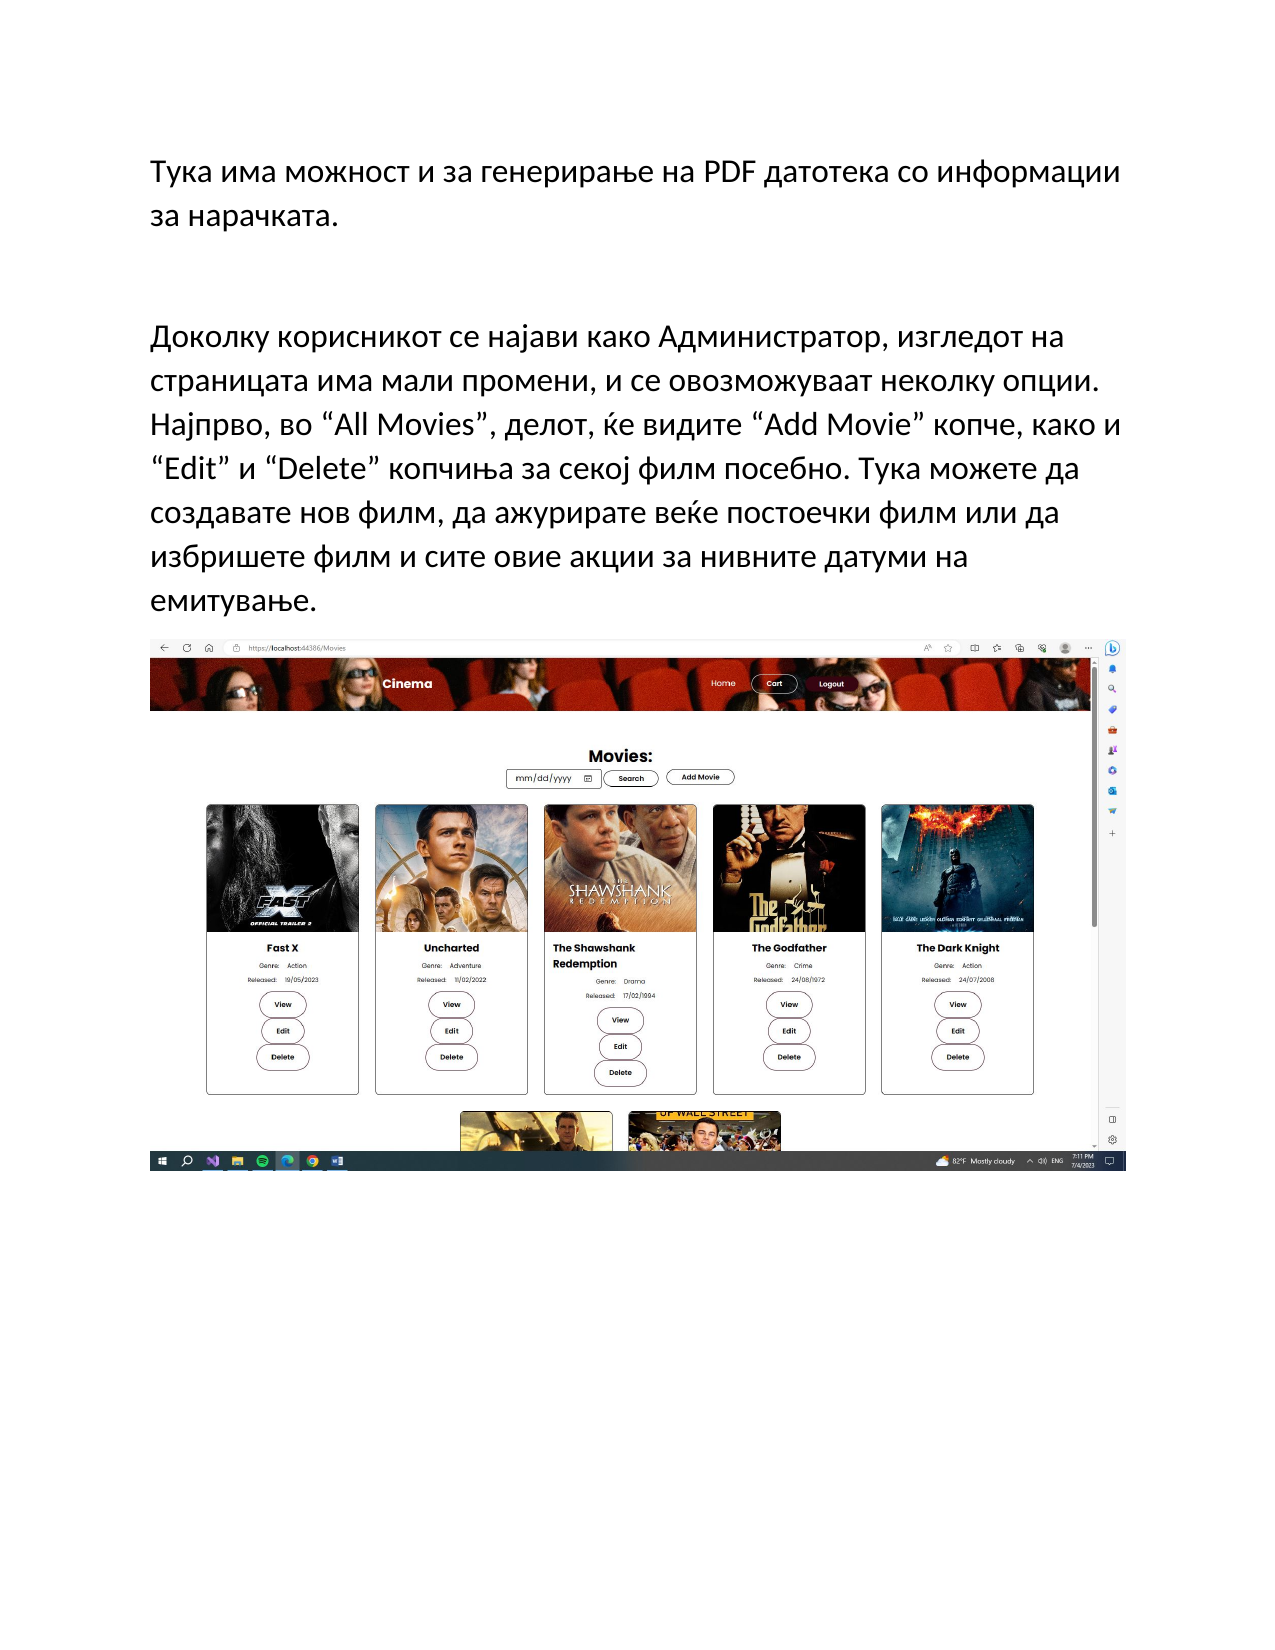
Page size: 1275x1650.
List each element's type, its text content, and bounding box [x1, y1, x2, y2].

picture [150, 639, 1126, 1171]
text Доколку корисникот се најави како Администратор, изгледот на страницата има мали промени, и се овозможуваат неколку опции. Најпрво, во “All Movies”, делот, ќе видите “Add Movie” копче, како и “Edit” и “Delete” копчиња за секој филм посебно. Тука можете да создавате нов филм, да ажурирате веќе постоечки филм или да избришете филм и сите овие акции за нивните датуми на емитување. [150, 315, 1125, 620]
text Тука има можност и за генерирање на PDF датотека со информации за нарачката. [150, 150, 1125, 235]
